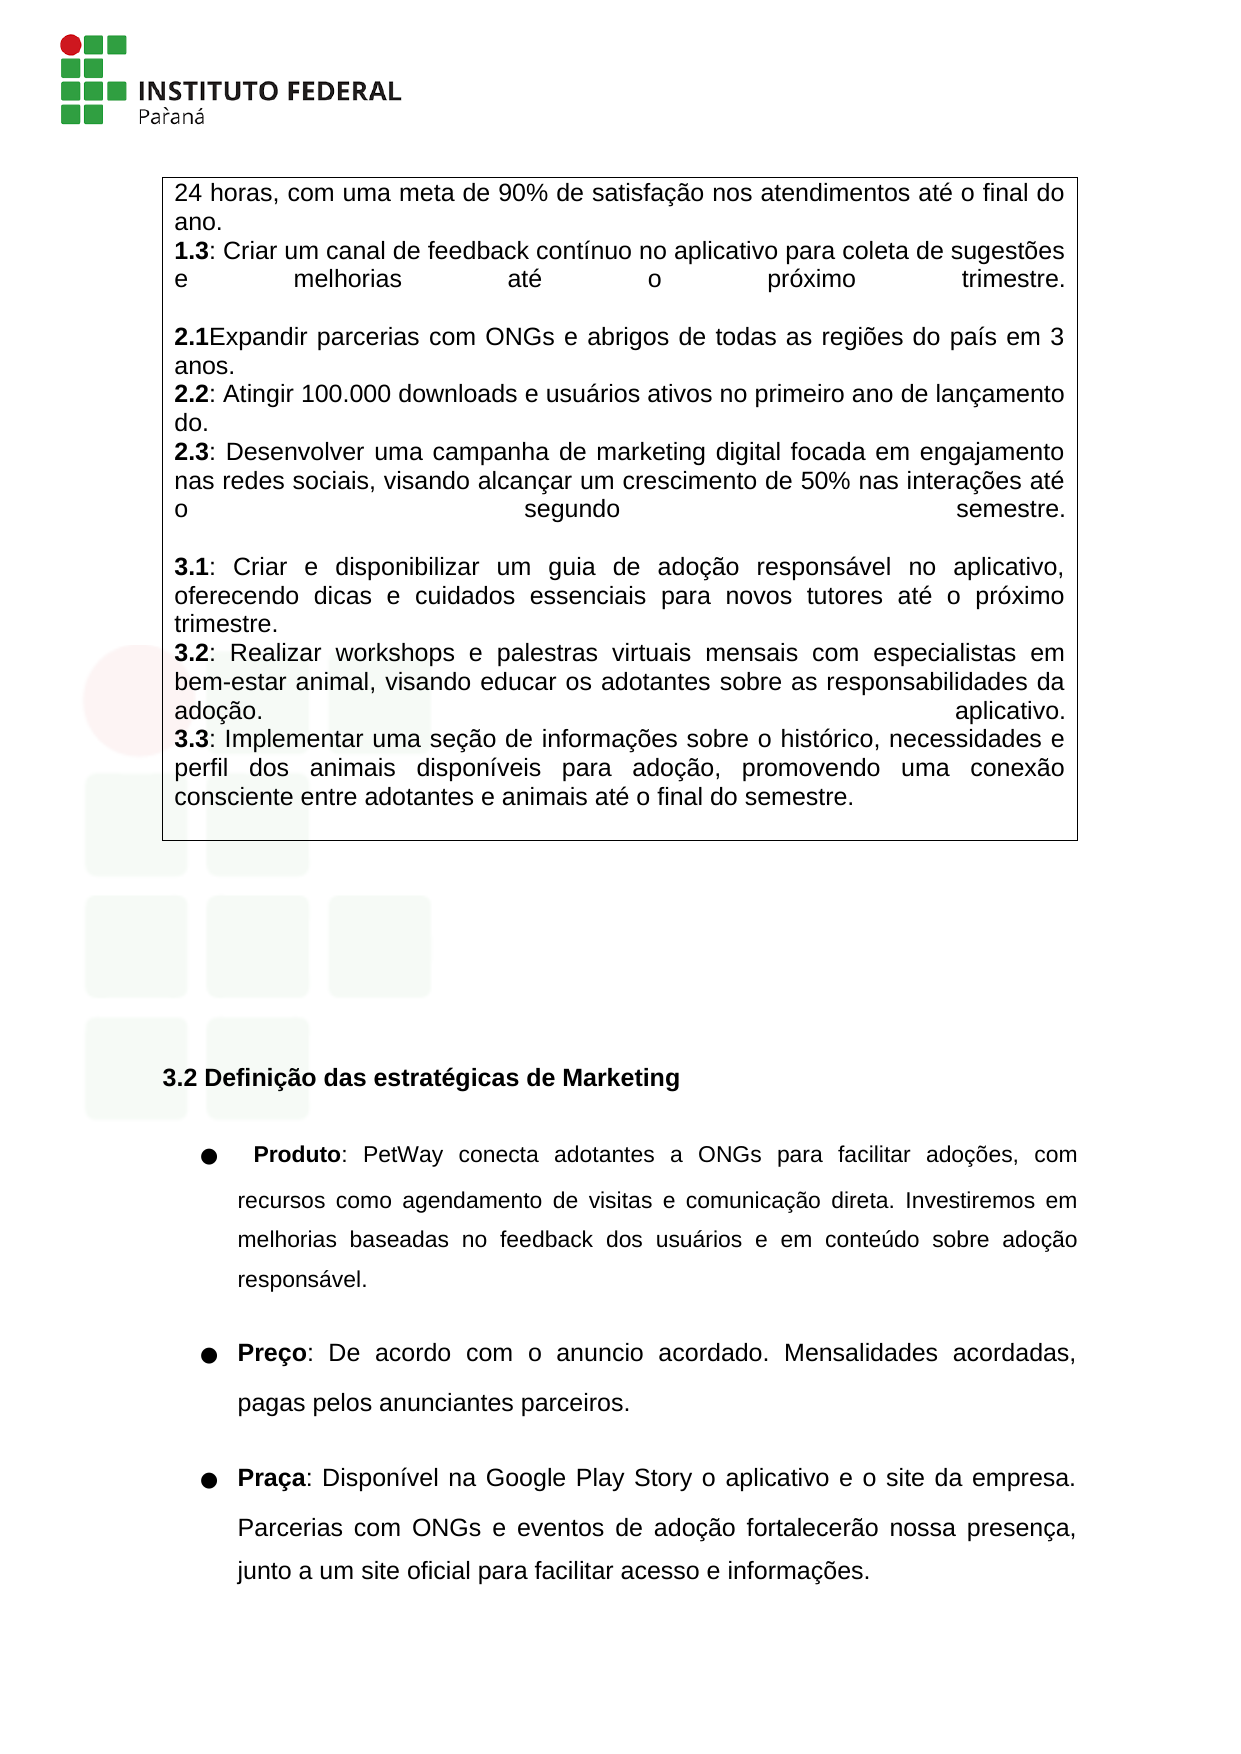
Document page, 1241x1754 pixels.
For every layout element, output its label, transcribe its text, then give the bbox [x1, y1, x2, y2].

text 3.2 Definição das estratégicas de Marketing [162, 1063, 1078, 1092]
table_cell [163, 178, 1077, 839]
list Produto: PetWay conecta adotantes a ONGs para facilitar adoções, com recursos como agendamento de visitas e comunicação direta. Investiremos em melhorias baseadas no feedback dos usuários e em conteúdo sobre adoção responsável. [200, 1131, 1078, 1292]
list Praça: Disponível na Google Play Story o aplicativo e o site da empresa. Parcerias com ONGs e eventos de adoção fortalecerão nossa presença, junto a um site oficial para facilitar acesso e informações. [200, 1456, 1078, 1584]
picture [60, 32, 412, 131]
list Preço: De acordo com o anuncio acordado. Mensalidades acordadas, pagas pelos anunciantes parceiros. [200, 1330, 1078, 1416]
picture [0, 645, 501, 1147]
